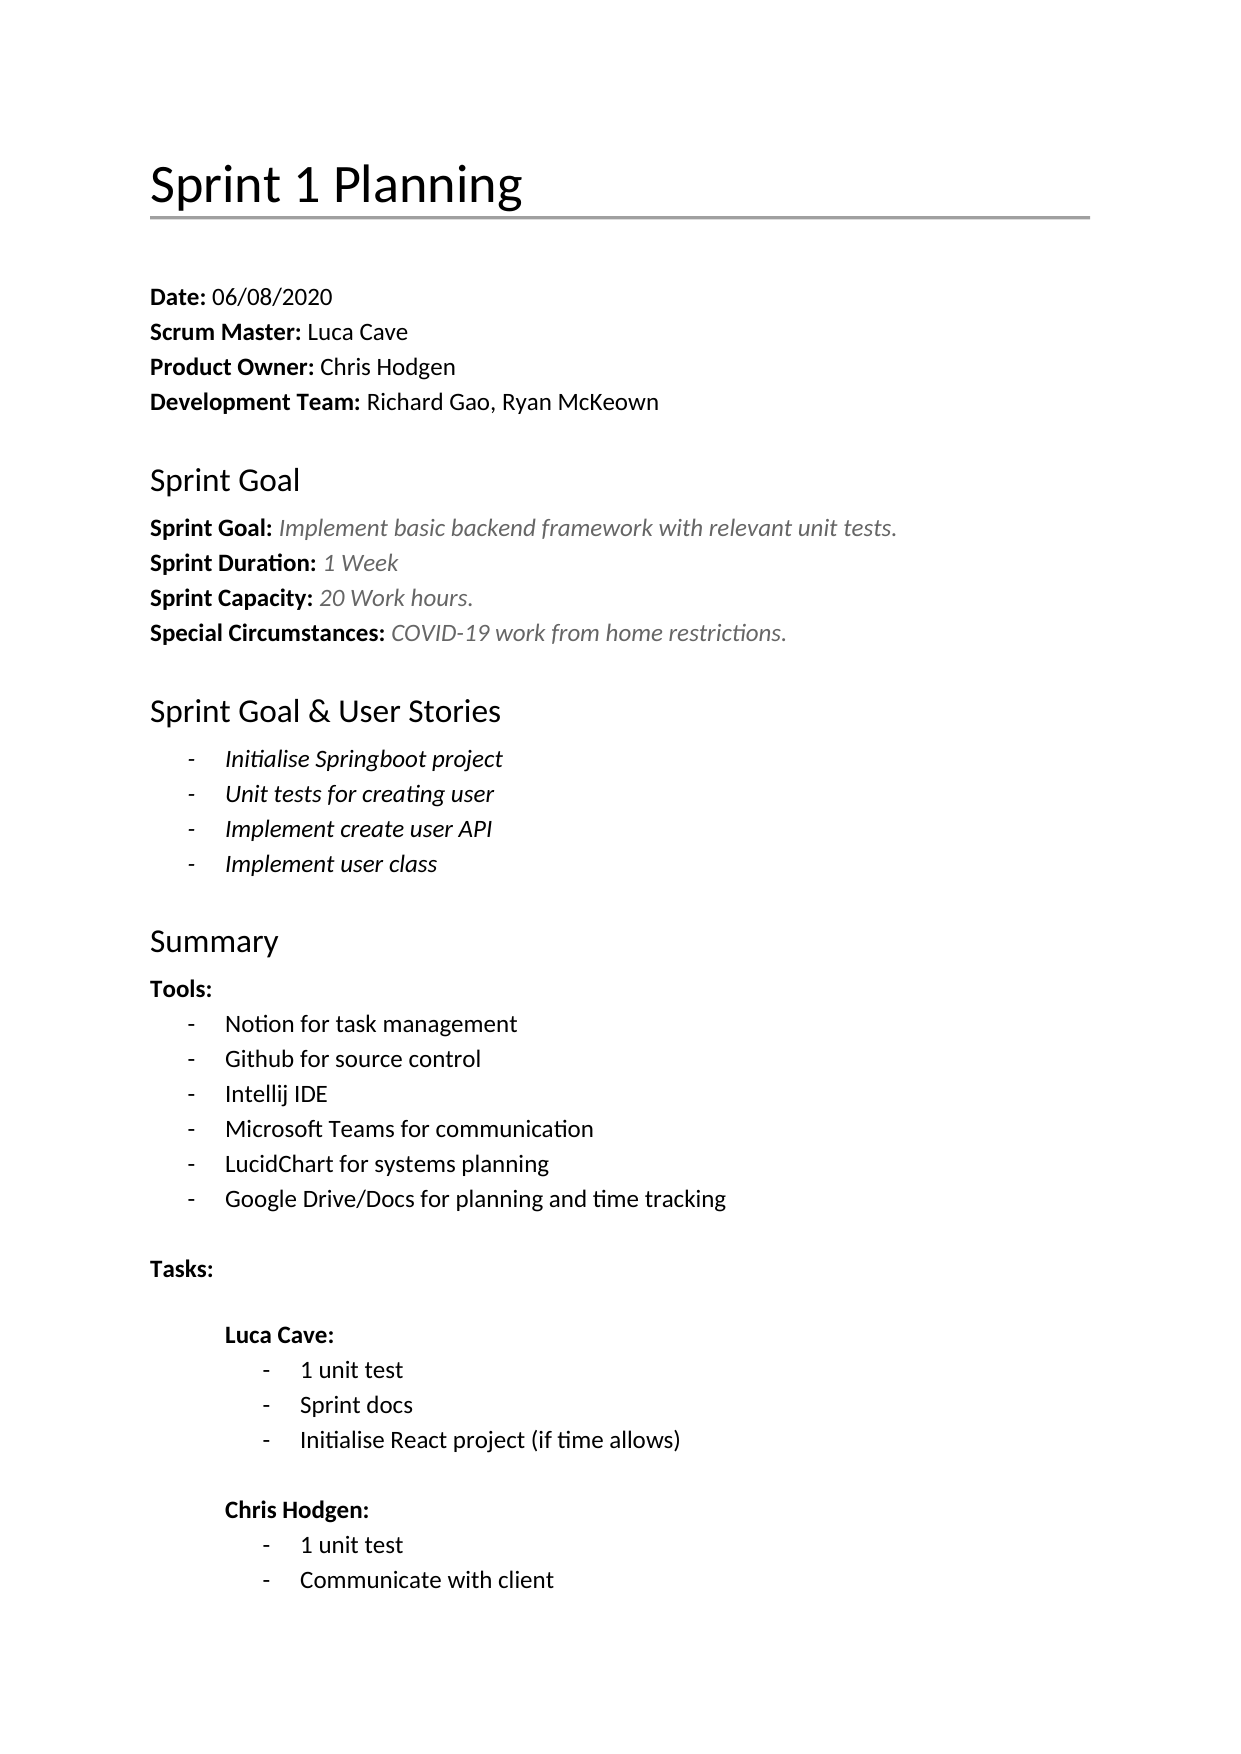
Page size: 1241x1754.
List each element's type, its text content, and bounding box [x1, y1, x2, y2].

list Notion for task management [187, 1008, 1090, 1039]
subtitle Sprint Goal [150, 459, 1090, 499]
text Chris Hodgen: [150, 1494, 1090, 1525]
text Luca Cave: [150, 1319, 1090, 1350]
text Tasks: [150, 1253, 1090, 1284]
text Sprint Goal: Implement basic backend framework with relevant unit tests. [150, 512, 1090, 543]
subtitle Summary [150, 920, 1090, 961]
text Date: 06/08/2020 [150, 281, 1090, 312]
title Sprint 1 Planning [150, 150, 1090, 216]
list LucidChart for systems planning [187, 1148, 1090, 1179]
list Github for source control [187, 1043, 1090, 1074]
text Development Team: Richard Gao, Ryan McKeown [150, 386, 1090, 417]
list Microsoft Teams for communication [187, 1113, 1090, 1144]
list Google Drive/Docs for planning and time tracking [187, 1183, 1090, 1214]
text Sprint Duration: 1 Week [150, 547, 1090, 578]
list Initialise Springboot project [187, 743, 1090, 773]
list 1 unit test [262, 1354, 1090, 1385]
text Scrum Master: Luca Cave [150, 316, 1090, 347]
list 1 unit test [262, 1529, 1090, 1560]
list Implement create user API [187, 813, 1090, 843]
text Product Owner: Chris Hodgen [150, 351, 1090, 382]
text Special Circumstances: COVID-19 work from home restrictions. [150, 617, 1090, 648]
list Implement user class [187, 848, 1090, 878]
list Intellij IDE [187, 1078, 1090, 1109]
text Sprint Capacity: 20 Work hours. [150, 582, 1090, 613]
text Tools: [150, 973, 1090, 1004]
list Initialise React project (if time allows) [262, 1424, 1090, 1455]
list Communicate with client [262, 1564, 1090, 1595]
list Sprint docs [262, 1389, 1090, 1420]
list Unit tests for creating user [187, 778, 1090, 808]
subtitle Sprint Goal & User Stories [150, 689, 1090, 730]
